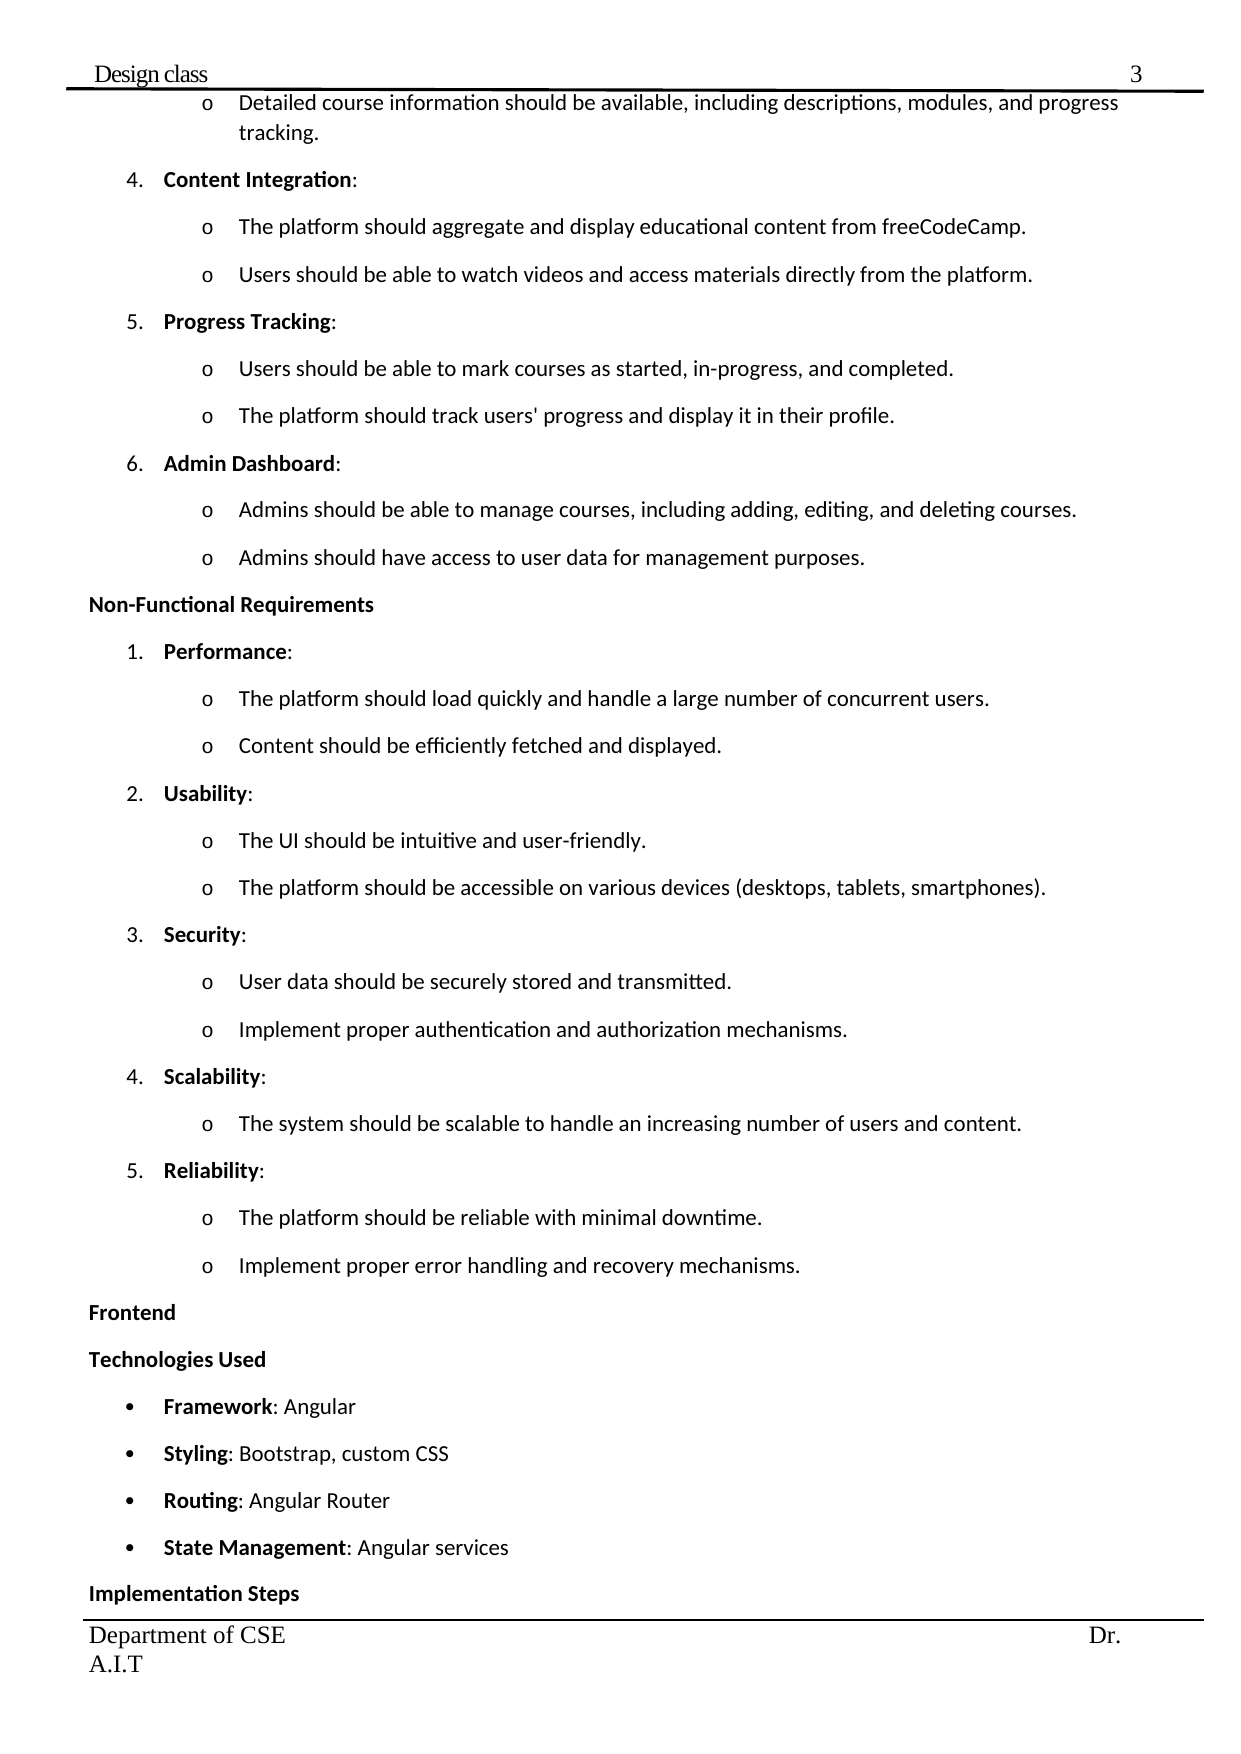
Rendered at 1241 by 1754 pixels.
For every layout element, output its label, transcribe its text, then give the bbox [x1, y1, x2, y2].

list User data should be securely stored and transmitted. [201, 967, 1181, 996]
list Implement proper authentication and authorization mechanisms. [201, 1015, 1181, 1043]
list Performance: [126, 637, 1181, 665]
list Progress Tracking: [126, 307, 1181, 335]
list Styling: Bootstrap, custom CSS [126, 1439, 1181, 1467]
text Non-Functional Requirements [89, 590, 1181, 618]
list The platform should be accessible on various devices (desktops, tablets, smartphones). [201, 873, 1181, 902]
list State Management: Angular services [126, 1533, 1181, 1561]
list The system should be scalable to handle an increasing number of users and content. [201, 1109, 1181, 1138]
list Content should be efficiently fetched and displayed. [201, 732, 1181, 760]
list Users should be able to mark courses as started, in-progress, and completed. [201, 354, 1181, 382]
list The platform should be reliable with minimal downtime. [201, 1203, 1181, 1232]
text Implementation Steps [89, 1579, 1181, 1607]
text Frontend [89, 1298, 1181, 1326]
text Technologies Used [89, 1345, 1181, 1373]
list Detailed course information should be available, including descriptions, modules, and progress tracking. [201, 88, 1181, 147]
list The platform should track users' progress and display it in their profile. [201, 401, 1181, 430]
list Framework: Angular [126, 1392, 1181, 1420]
list The platform should load quickly and handle a large number of concurrent users. [201, 684, 1181, 713]
list Reliability: [126, 1157, 1181, 1184]
list Admins should be able to manage courses, including adding, editing, and deleting courses. [201, 496, 1181, 524]
list Users should be able to watch videos and access materials directly from the platform. [201, 260, 1181, 288]
list Security: [126, 921, 1181, 949]
list Usability: [126, 779, 1181, 807]
list Admins should have access to user data for management purposes. [201, 543, 1181, 572]
list The platform should aggregate and display educational content from freeCodeCamp. [201, 212, 1181, 241]
list Routing: Angular Router [126, 1486, 1181, 1514]
list The UI should be intuitive and user-friendly. [201, 826, 1181, 854]
list Implement proper error handling and recovery mechanisms. [201, 1251, 1181, 1279]
list Scalability: [126, 1062, 1181, 1090]
list Content Integration: [126, 165, 1181, 193]
list Admin Dashboard: [126, 449, 1181, 477]
